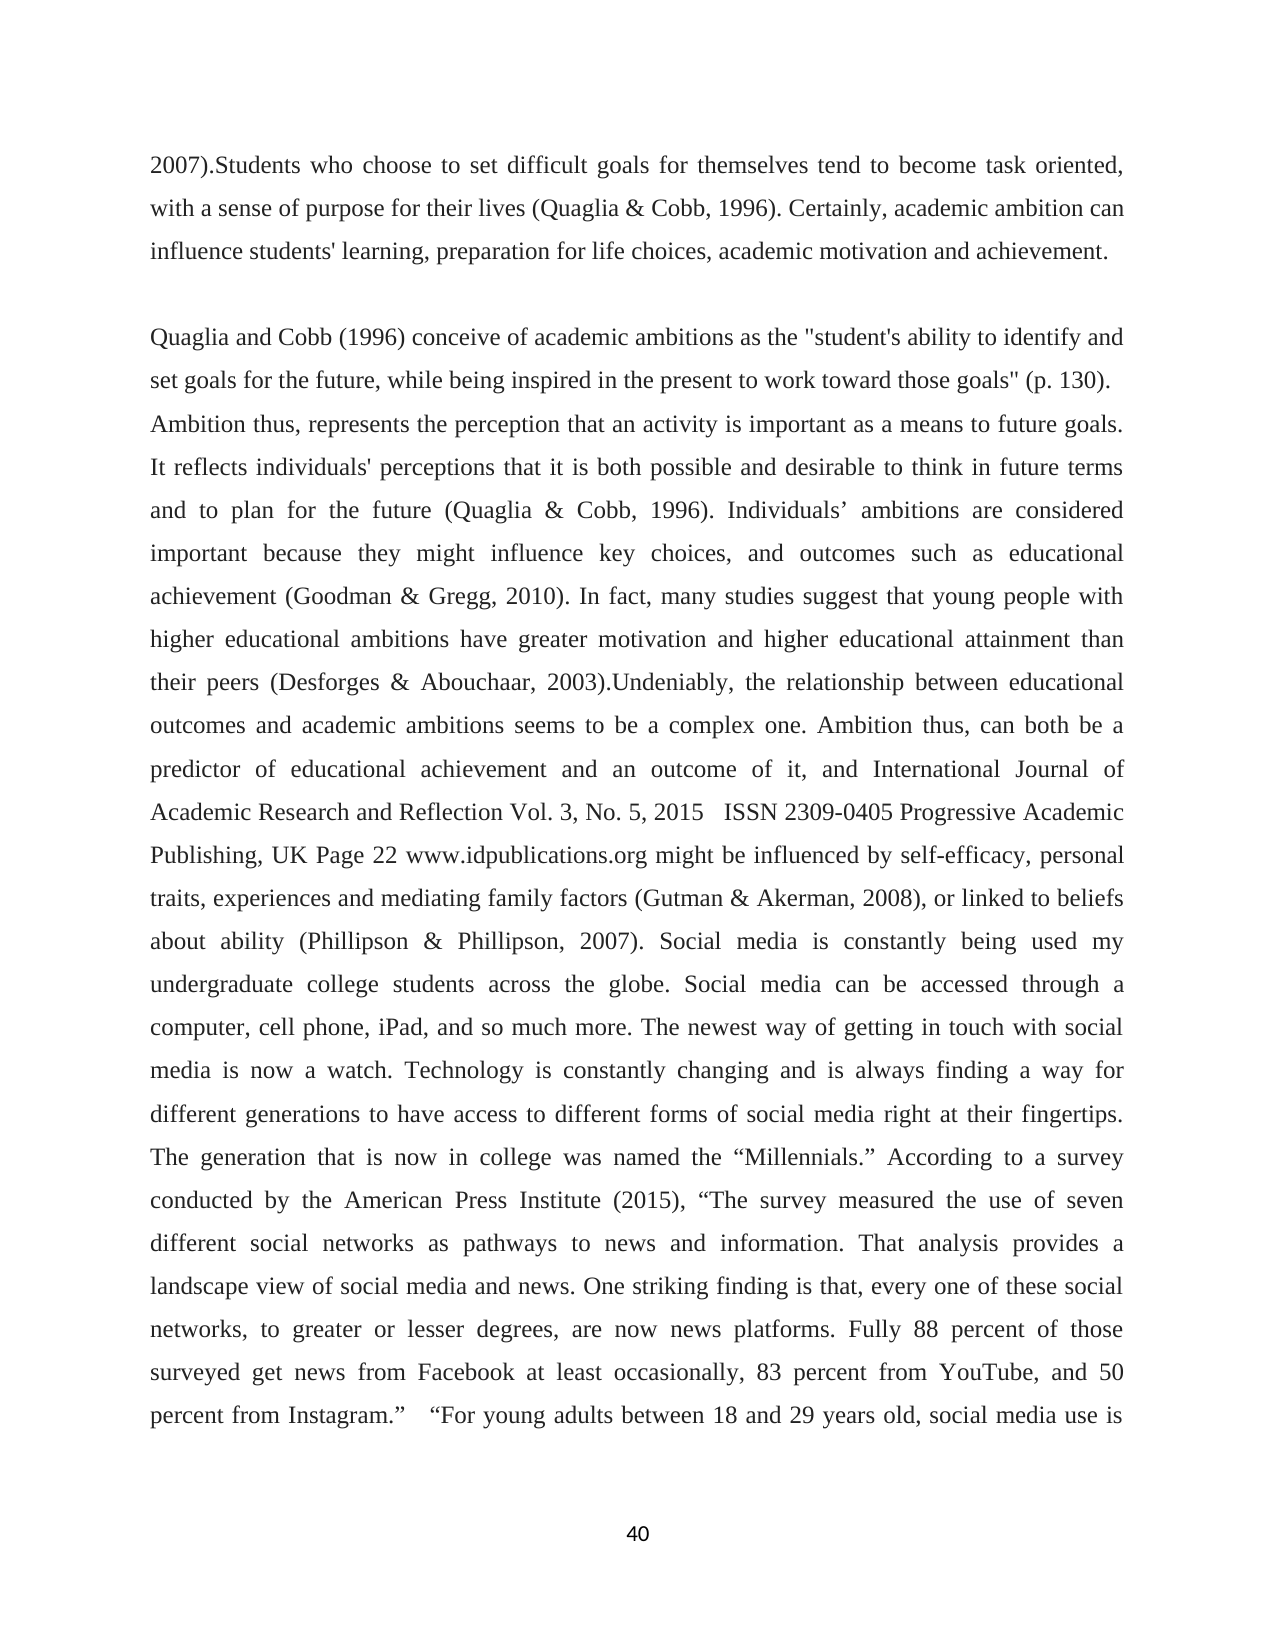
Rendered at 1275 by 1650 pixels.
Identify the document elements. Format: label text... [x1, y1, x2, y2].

text Quaglia and Cobb (1996) conceive of academic ambitions as the "student's ability to identify and set goals for the future, while being inspired in the present to work toward those goals" (p. 130). [150, 322, 1125, 394]
